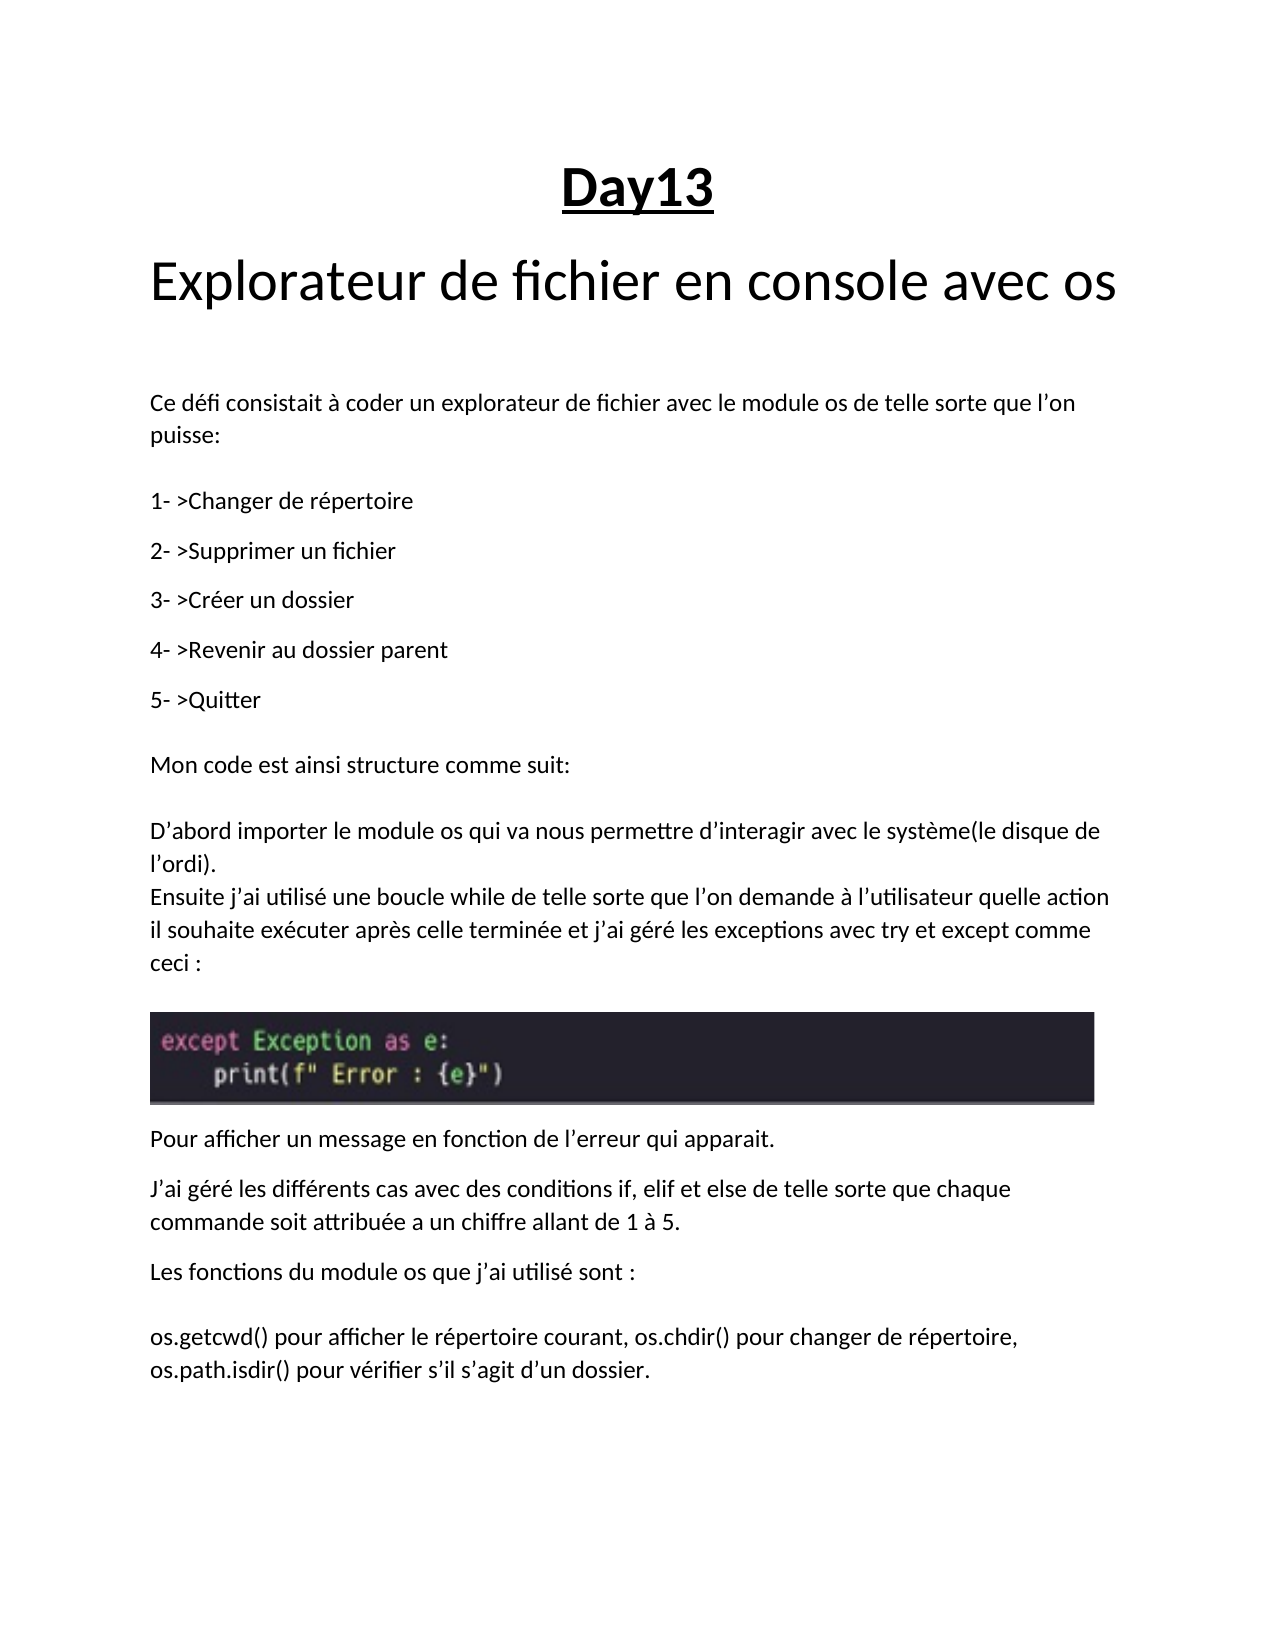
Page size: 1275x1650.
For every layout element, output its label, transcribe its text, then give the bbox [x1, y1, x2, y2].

text Explorateur de fichier en console avec os [150, 243, 1125, 315]
text 5- >Quitter Mon code est ainsi structure comme suit: D’abord importer le module os qui va nous permettre d’interagir avec le système(le disque de l’ordi). Ensuite j’ai utilisé une boucle while de telle sorte que l’on demande à l’utilisateur quelle action il souhaite exécuter après celle terminée et j’ai géré les exceptions avec try et except comme ceci : [150, 684, 1125, 1105]
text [150, 1256, 1125, 1385]
text J’ai géré les différents cas avec des conditions if, elif et else de telle sorte que chaque commande soit attribuée a un chiffre allant de 1 à 5. [150, 1173, 1125, 1237]
picture [150, 1012, 1095, 1105]
text 4- >Revenir au dossier parent [150, 634, 1125, 665]
text 2- >Supprimer un fichier [150, 535, 1125, 566]
text Pour afficher un message en fonction de l’erreur qui apparait. [150, 1123, 1125, 1154]
text Ce défi consistait à coder un explorateur de fichier avec le module os de telle sorte que l’on puisse: 1- >Changer de répertoire [150, 387, 1125, 516]
text 3- >Créer un dossier [150, 584, 1125, 615]
text Day13 [150, 150, 1125, 221]
